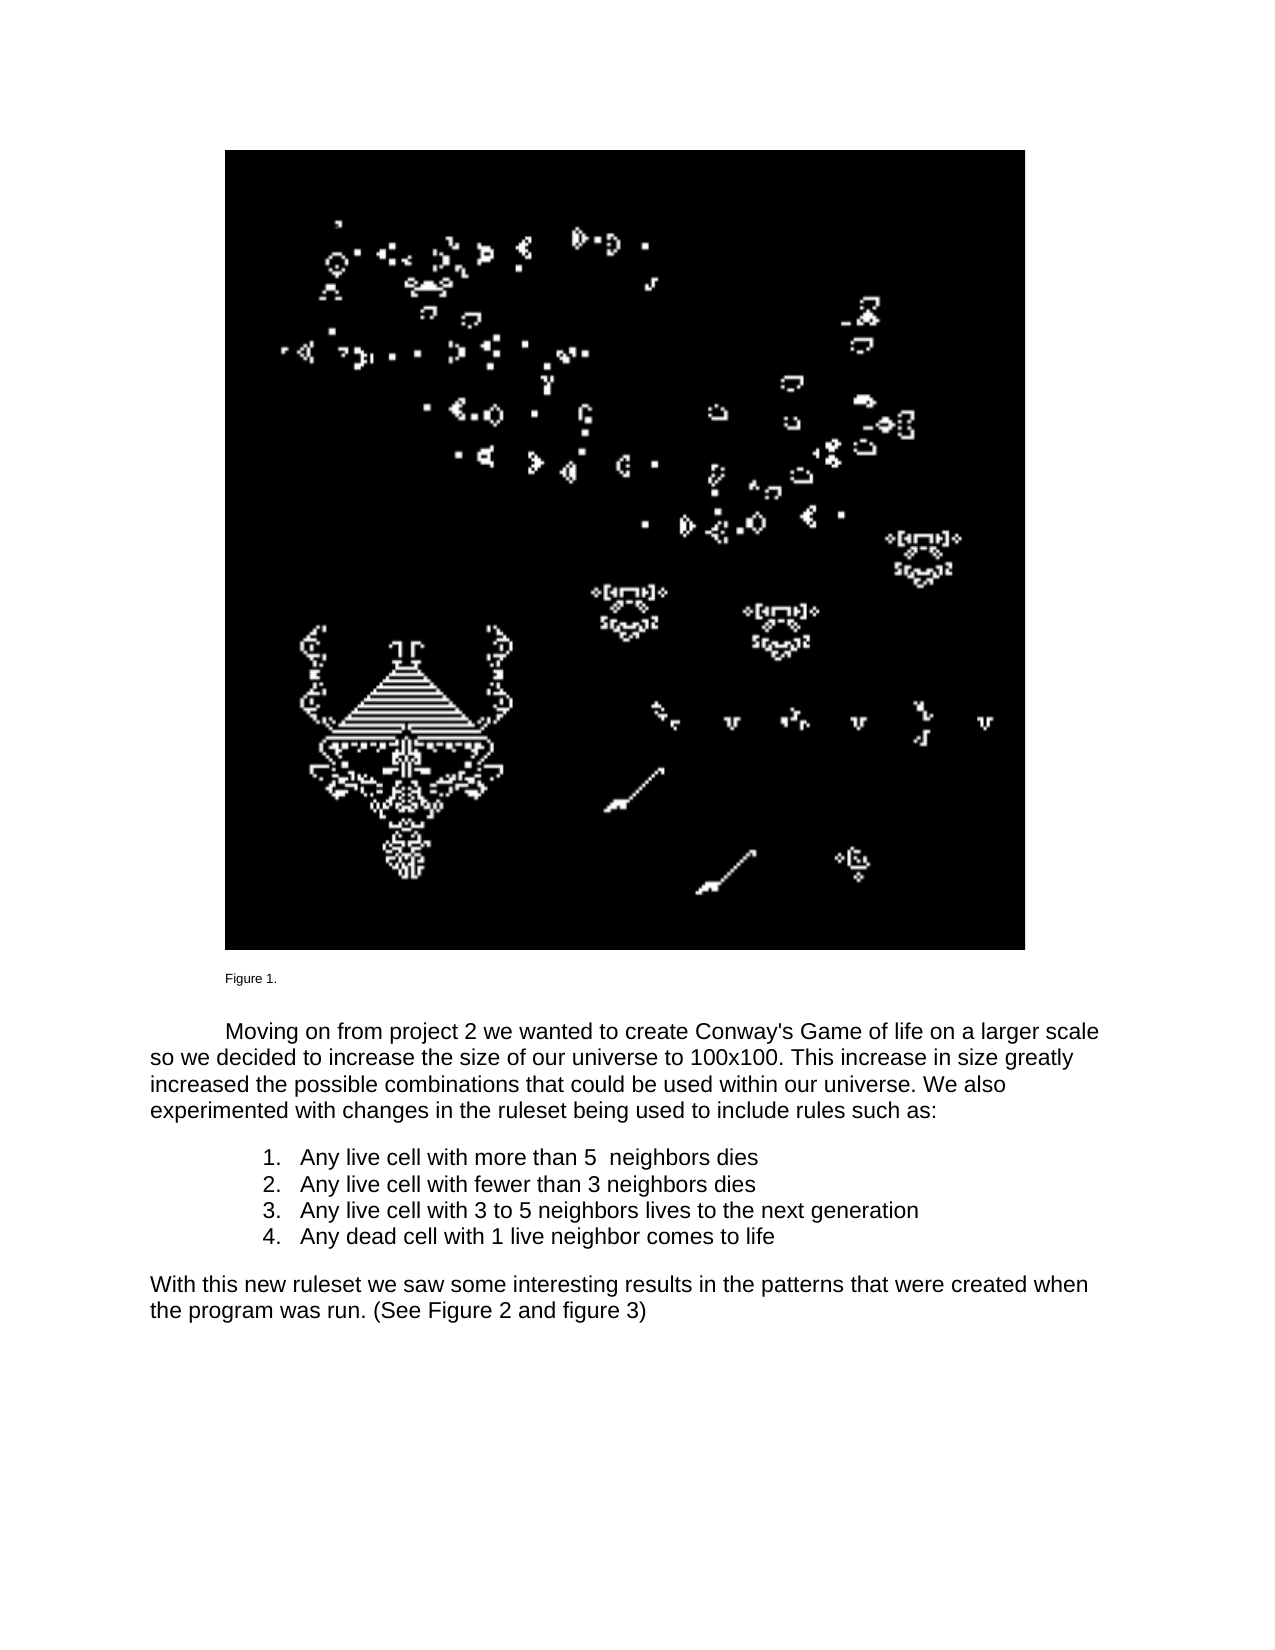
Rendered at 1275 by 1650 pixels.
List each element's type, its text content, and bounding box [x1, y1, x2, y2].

list Any dead cell with 1 live neighbor comes to life [262, 1223, 1125, 1250]
picture [225, 150, 1025, 950]
list Any live cell with fewer than 3 neighbors dies [262, 1171, 1125, 1197]
text Figure 1. [150, 971, 1125, 997]
text Moving on from project 2 we wanted to create Conway's Game of life on a larger scale so we decided to increase the size of our universe to 100x100. This increase in size greatly increased the possible combinations that could be used within our universe. We also experimented with changes in the ruleset being used to include rules such as: [150, 1018, 1125, 1123]
list Any live cell with 3 to 5 neighbors lives to the next generation [262, 1197, 1125, 1223]
text With this new ruleset we saw some interesting results in the patterns that were created when the program was run. (See Figure 2 and figure 3) [150, 1271, 1125, 1323]
list Any live cell with more than 5 neighbors dies [262, 1144, 1125, 1171]
